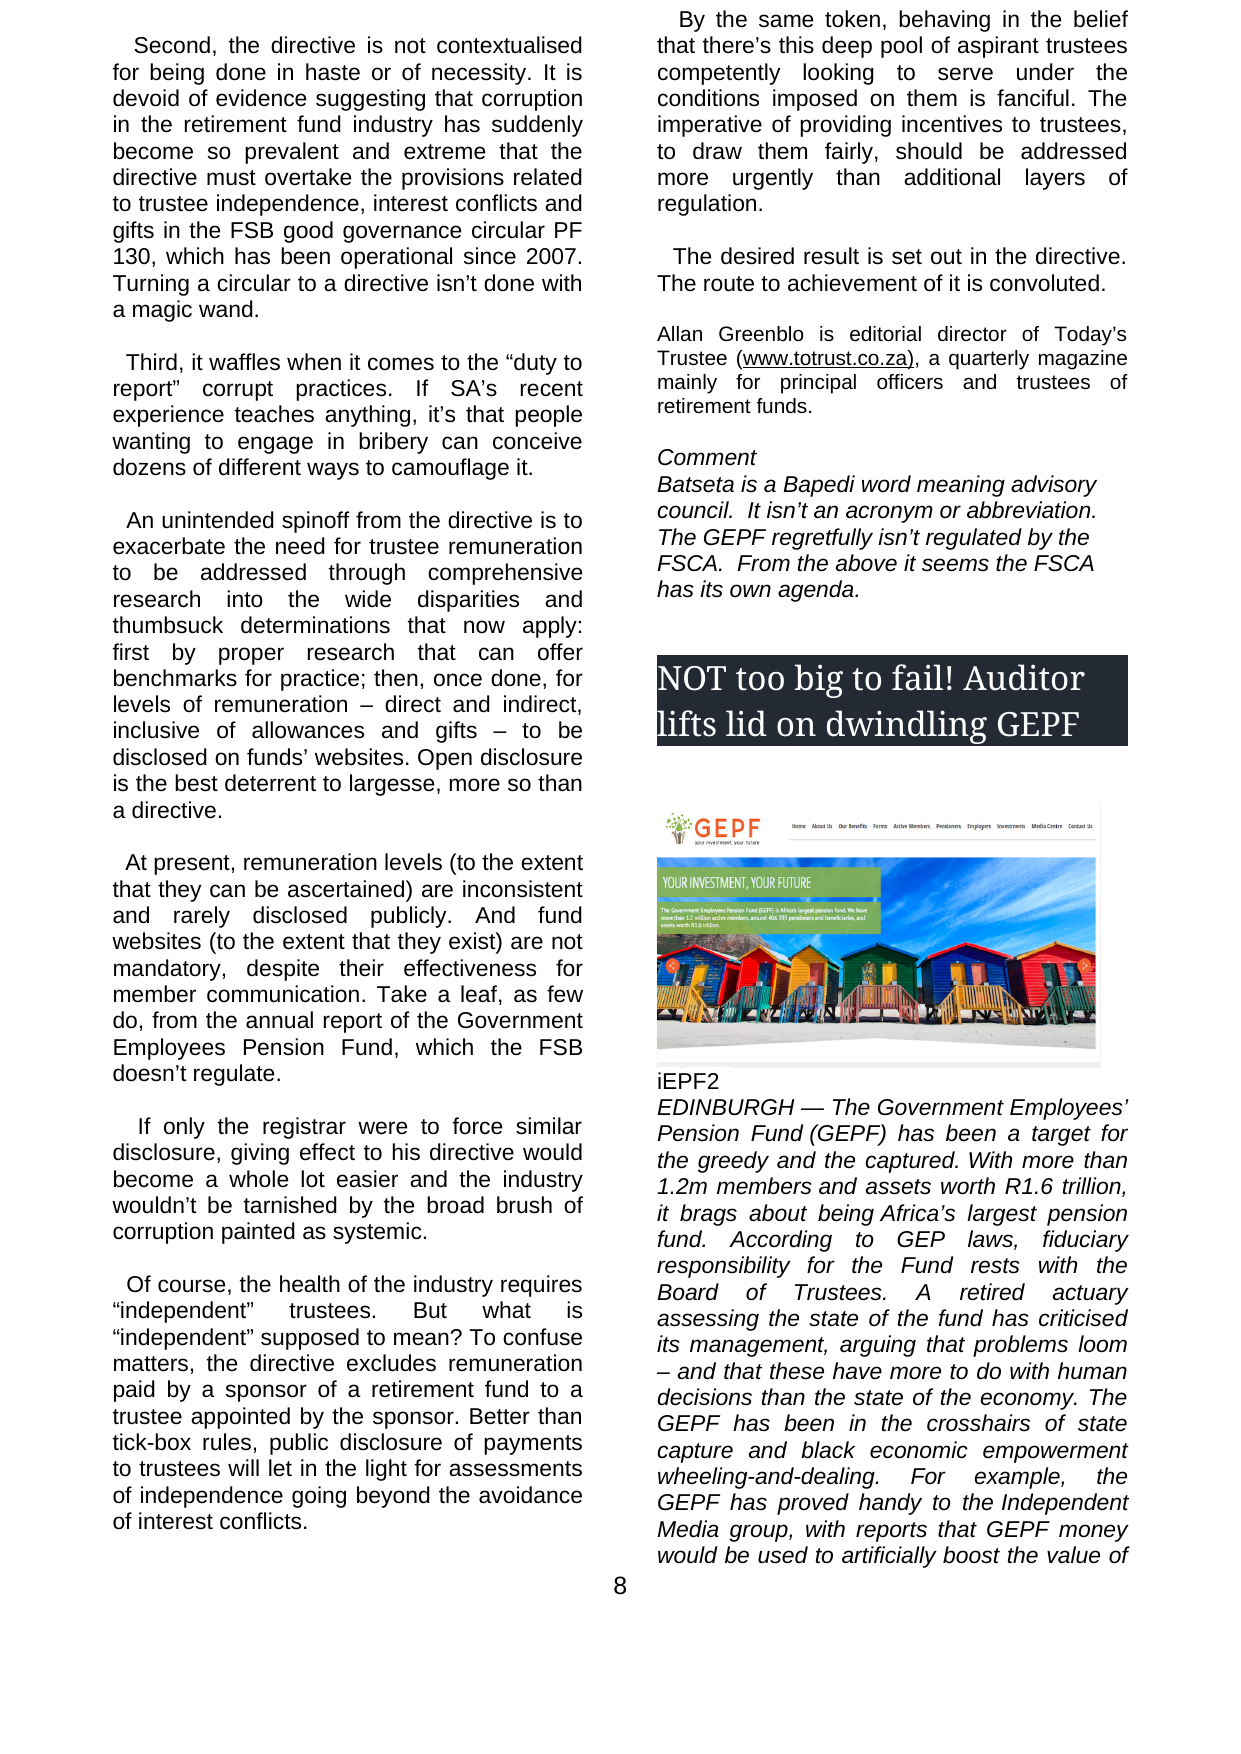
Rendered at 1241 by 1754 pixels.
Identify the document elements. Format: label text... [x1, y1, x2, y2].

text Second, the directive is not contextualised for being done in haste or of necessity. It is devoid of evidence suggesting that corruption in the retirement fund industry has suddenly become so prevalent and extreme that the directive must overtake the provisions related to trustee independence, interest conflicts and gifts in the FSB good governance circular PF 130, which has been operational since 2007. Turning a circular to a directive isn’t done with a magic wand. [112, 32, 583, 322]
picture [656, 803, 1101, 1068]
text Comment [657, 444, 1128, 471]
text Allan Greenblo is editorial director of Today’s Trustee (www.totrust.co.za), a quarterly magazine mainly for principal officers and trustees of retirement funds. [657, 322, 1128, 418]
text Batseta is a Bapedi word meaning advisory council. It isn’t an acronym or abbreviation. The GEPF regretfully isn’t regulated by the FSCA. From the above it seems the FSCA has its own agenda. [657, 471, 1128, 602]
text If only the registrar were to force similar disclosure, giving effect to his directive would become a whole lot easier and the industry wouldn’t be tarnished by the broad brush of corruption painted as systemic. [112, 1113, 583, 1244]
text An unintended spinoff from the directive is to exacerbate the need for trustee remuneration to be addressed through comprehensive research into the wide disparities and thumbsuck determinations that now apply: first by proper research that can offer benchmarks for practice; then, once done, for levels of remuneration – direct and indirect, inclusive of allowances and gifts – to be disclosed on funds’ websites. Open disclosure is the best deterrent to largesse, more so than a directive. [112, 507, 583, 823]
text The desired result is set out in the directive. The route to achievement of it is convoluted. [657, 243, 1128, 296]
text By the same token, behaving in the belief that there’s this deep pool of aspirant trustees competently looking to serve under the conditions imposed on them is fanciful. The imperative of providing incentives to trustees, to draw them fairly, should be addressed more urgently than additional layers of regulation. [657, 6, 1128, 217]
text At present, remuneration levels (to the extent that they can be ascertained) are inconsistent and rarely disclosed publicly. And fund websites (to the extent that they exist) are not mandatory, despite their effectiveness for member communication. Take a leaf, as few do, from the annual report of the Government Employees Pension Fund, which the FSB doesn’t regulate. [112, 849, 583, 1086]
text Of course, the health of the industry requires “independent” trustees. But what is “independent” supposed to mean? To confuse matters, the directive excludes remuneration paid by a sponsor of a retirement fund to a trustee appointed by the sponsor. Better than tick-box rules, public disclosure of payments to trustees will let in the light for assessments of independence going beyond the avoidance of interest conflicts. [112, 1271, 583, 1534]
text NOT too big to fail! Auditor lifts lid on dwindling GEPF [657, 655, 1128, 746]
text Third, it waffles when it comes to the “duty to report” corrupt practices. If SA’s recent experience teaches anything, it’s that people wanting to engage in bribery can conceive dozens of different ways to camouflage it. [112, 348, 583, 480]
